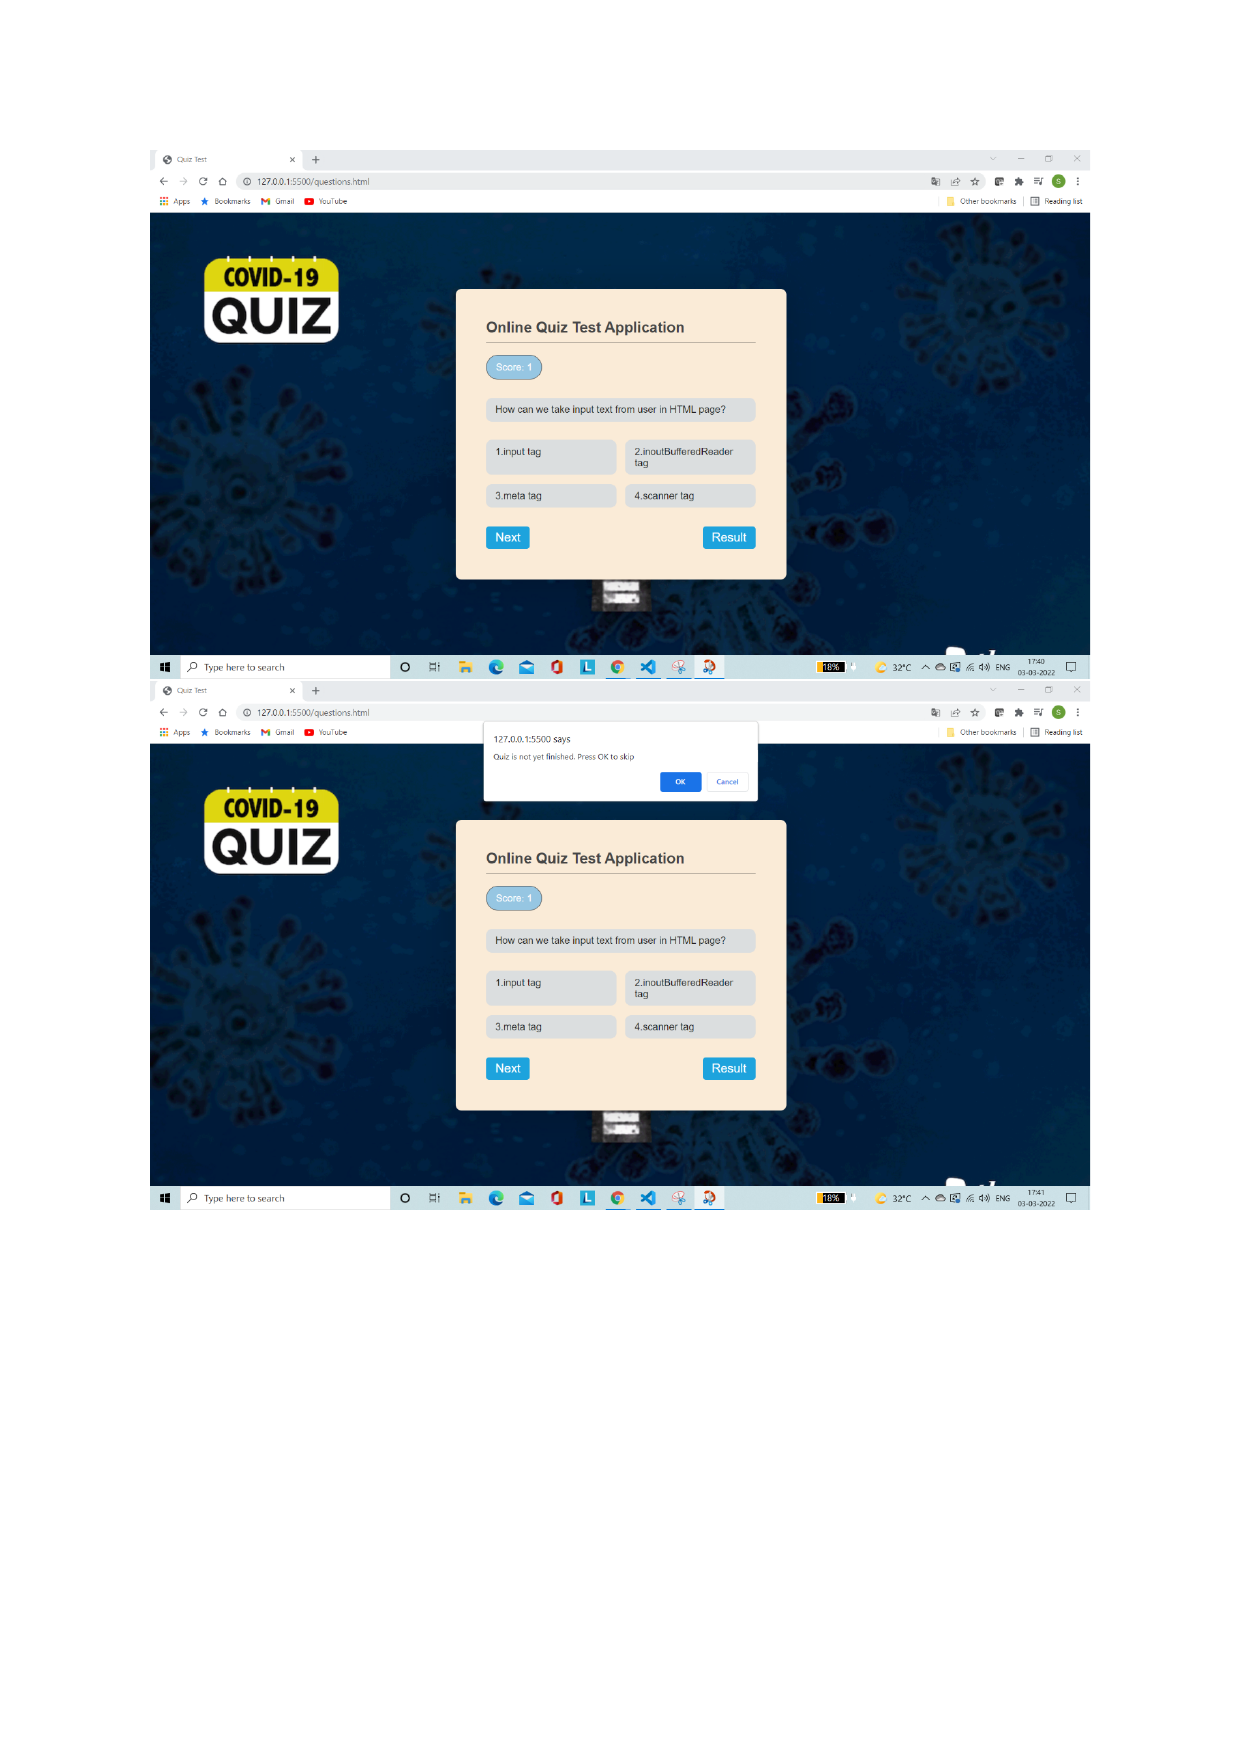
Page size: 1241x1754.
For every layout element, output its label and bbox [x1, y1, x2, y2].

picture [150, 150, 1091, 679]
picture [150, 681, 1091, 1210]
